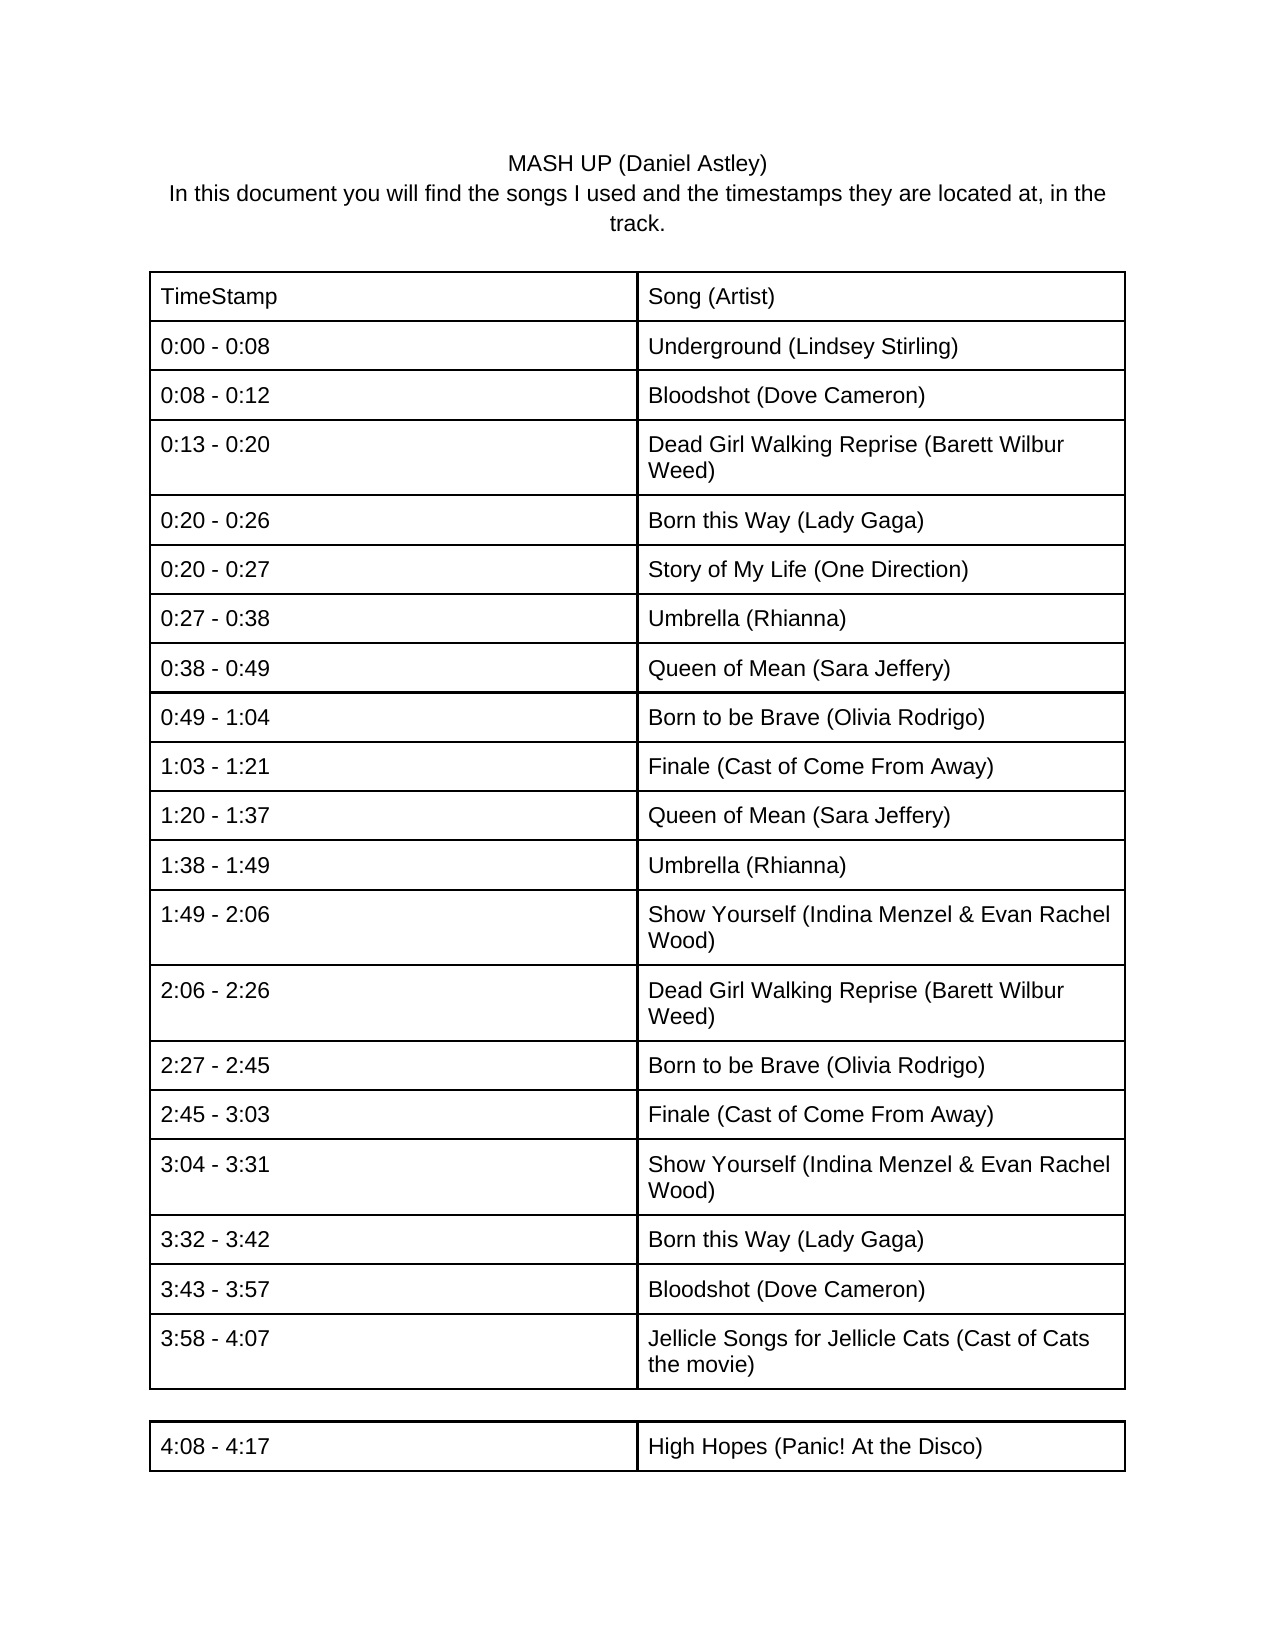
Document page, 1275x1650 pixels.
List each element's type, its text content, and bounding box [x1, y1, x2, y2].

table_cell Queen of Mean (Sara Jeffery) [639, 644, 1124, 691]
table_cell Underground (Lindsey Stirling) [639, 322, 1124, 369]
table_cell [639, 1315, 1124, 1388]
table_cell 3:43 - 3:57 [151, 1265, 636, 1312]
table_cell 0:20 - 0:26 [151, 496, 636, 543]
table_cell Dead Girl Walking Reprise (Barett Wilbur Weed) [639, 966, 1124, 1040]
table_cell 3:58 - 4:07 [151, 1315, 636, 1388]
table_header TimeStamp [151, 273, 636, 320]
table_cell 3:32 - 3:42 [151, 1216, 636, 1263]
table_cell 2:27 - 2:45 [151, 1042, 636, 1089]
table_cell Born this Way (Lady Gaga) [639, 496, 1124, 543]
text MASH UP (Daniel Astley) [150, 150, 1125, 176]
table_cell Finale (Cast of Come From Away) [639, 1091, 1124, 1138]
table_cell 2:45 - 3:03 [151, 1091, 636, 1138]
table_cell Bloodshot (Dove Cameron) [639, 1265, 1124, 1312]
table_cell Story of My Life (One Direction) [639, 546, 1124, 593]
table_cell 0:20 - 0:27 [151, 546, 636, 593]
table_cell 0:27 - 0:38 [151, 595, 636, 642]
table_cell Born to be Brave (Olivia Rodrigo) [639, 1042, 1124, 1089]
table_cell Umbrella (Rhianna) [639, 595, 1124, 642]
table_cell Show Yourself (Indina Menzel & Evan Rachel Wood) [639, 1140, 1124, 1214]
table_cell Finale (Cast of Come From Away) [639, 743, 1124, 790]
table_cell 1:49 - 2:06 [151, 891, 636, 964]
table_cell 1:38 - 1:49 [151, 841, 636, 888]
table_cell 0:49 - 1:04 [151, 694, 636, 741]
table_cell Show Yourself (Indina Menzel & Evan Rachel Wood) [639, 891, 1124, 964]
table_cell 0:08 - 0:12 [151, 371, 636, 419]
table_header 4:08 - 4:17 [151, 1423, 636, 1469]
table_cell Born this Way (Lady Gaga) [639, 1216, 1124, 1263]
table_cell Umbrella (Rhianna) [639, 841, 1124, 888]
table_header High Hopes (Panic! At the Disco) [639, 1423, 1124, 1469]
table_cell 0:13 - 0:20 [151, 421, 636, 494]
table_cell Queen of Mean (Sara Jeffery) [639, 792, 1124, 839]
table_cell Bloodshot (Dove Cameron) [639, 371, 1124, 419]
text In this document you will find the songs I used and the timestamps they are located at, in the track. [150, 180, 1125, 237]
table_cell 1:20 - 1:37 [151, 792, 636, 839]
table_cell Born to be Brave (Olivia Rodrigo) [639, 694, 1124, 741]
table_cell 1:03 - 1:21 [151, 743, 636, 790]
table_cell 0:38 - 0:49 [151, 644, 636, 691]
table_cell 3:04 - 3:31 [151, 1140, 636, 1214]
table_cell 0:00 - 0:08 [151, 322, 636, 369]
table_cell 2:06 - 2:26 [151, 966, 636, 1040]
table_header Song (Artist) [639, 273, 1124, 320]
table_cell Dead Girl Walking Reprise (Barett Wilbur Weed) [639, 421, 1124, 494]
